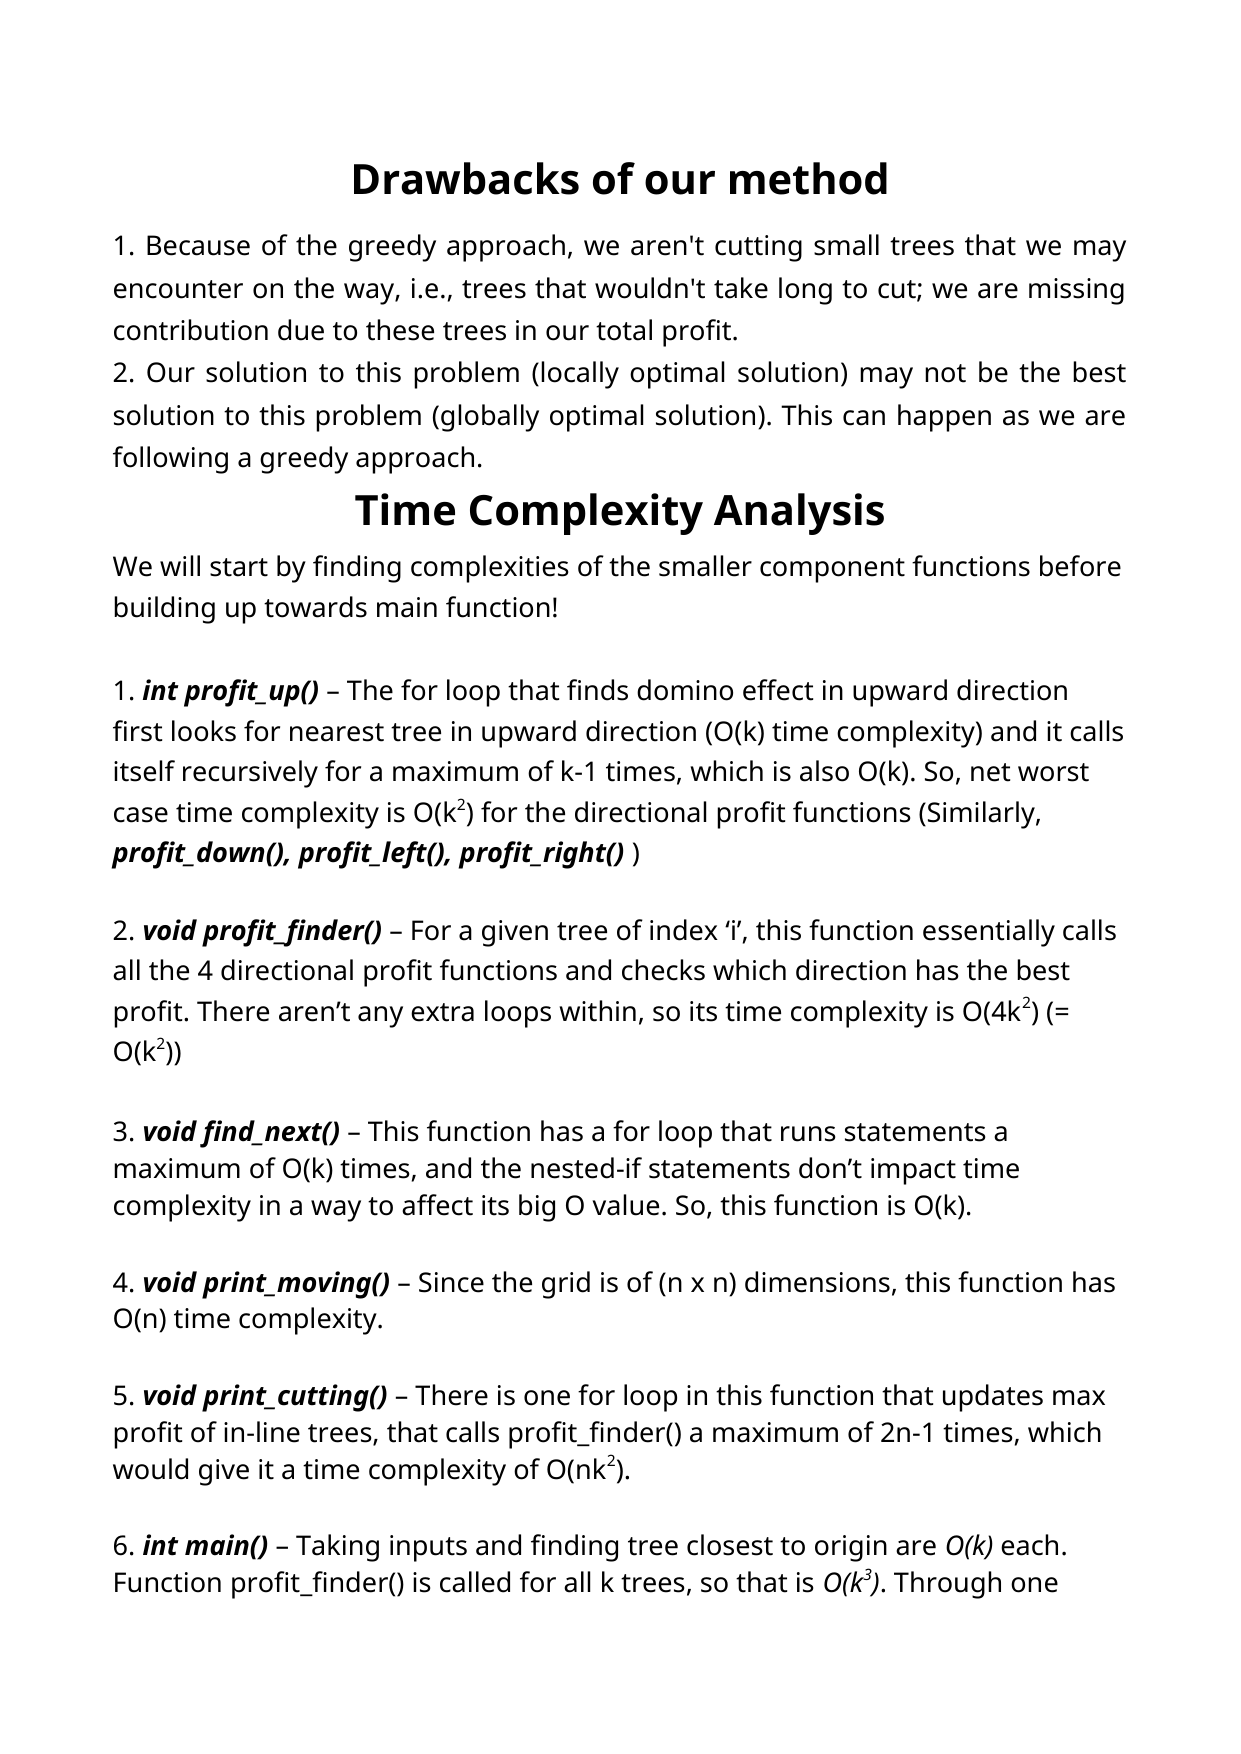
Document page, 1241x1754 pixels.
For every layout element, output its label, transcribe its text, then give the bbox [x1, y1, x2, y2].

text Drawbacks of our method [112, 150, 1128, 207]
text 2. Our solution to this problem (locally optimal solution) may not be the best solution to this problem (globally optimal solution). This can happen as we are following a greedy approach. [112, 354, 1128, 476]
text 5. void print_cutting() – There is one for loop in this function that updates max profit of in-line trees, that calls profit_finder() a maximum of 2n-1 times, which would give it a time complexity of O(nk2). [112, 1376, 1128, 1487]
text 2. void profit_finder() – For a given tree of index ‘i’, this function essentially calls all the 4 directional profit functions and checks which direction has the best profit. There aren’t any extra loops within, so its time complexity is O(4k2) (= O(k2)) [112, 911, 1126, 1069]
text We will start by finding complexities of the smaller component functions before building up towards main function! [112, 548, 1126, 625]
text 3. void find_next() – This function has a for loop that runs statements a maximum of O(k) times, and the nested-if statements don’t impact time complexity in a way to affect its big O value. So, this function is O(k). [112, 1113, 1128, 1223]
text 1. Because of the greedy approach, we aren't cutting small trees that we may encounter on the way, i.e., trees that wouldn't take long to cut; we are missing contribution due to these trees in our total profit. [112, 227, 1128, 348]
text 1. int profit_up() – The for loop that finds domino effect in upward direction first looks for nearest tree in upward direction (O(k) time complexity) and it calls itself recursively for a maximum of k-1 times, which is also O(k). So, net worst case time complexity is O(k2) for the directional profit functions (Similarly, profit_down(), profit_left(), profit_right() ) [112, 672, 1126, 871]
text 4. void print_moving() – Since the grid is of (n x n) dimensions, this function has O(n) time complexity. [112, 1263, 1128, 1337]
text Time Complexity Analysis [112, 481, 1128, 538]
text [112, 1527, 1128, 1600]
